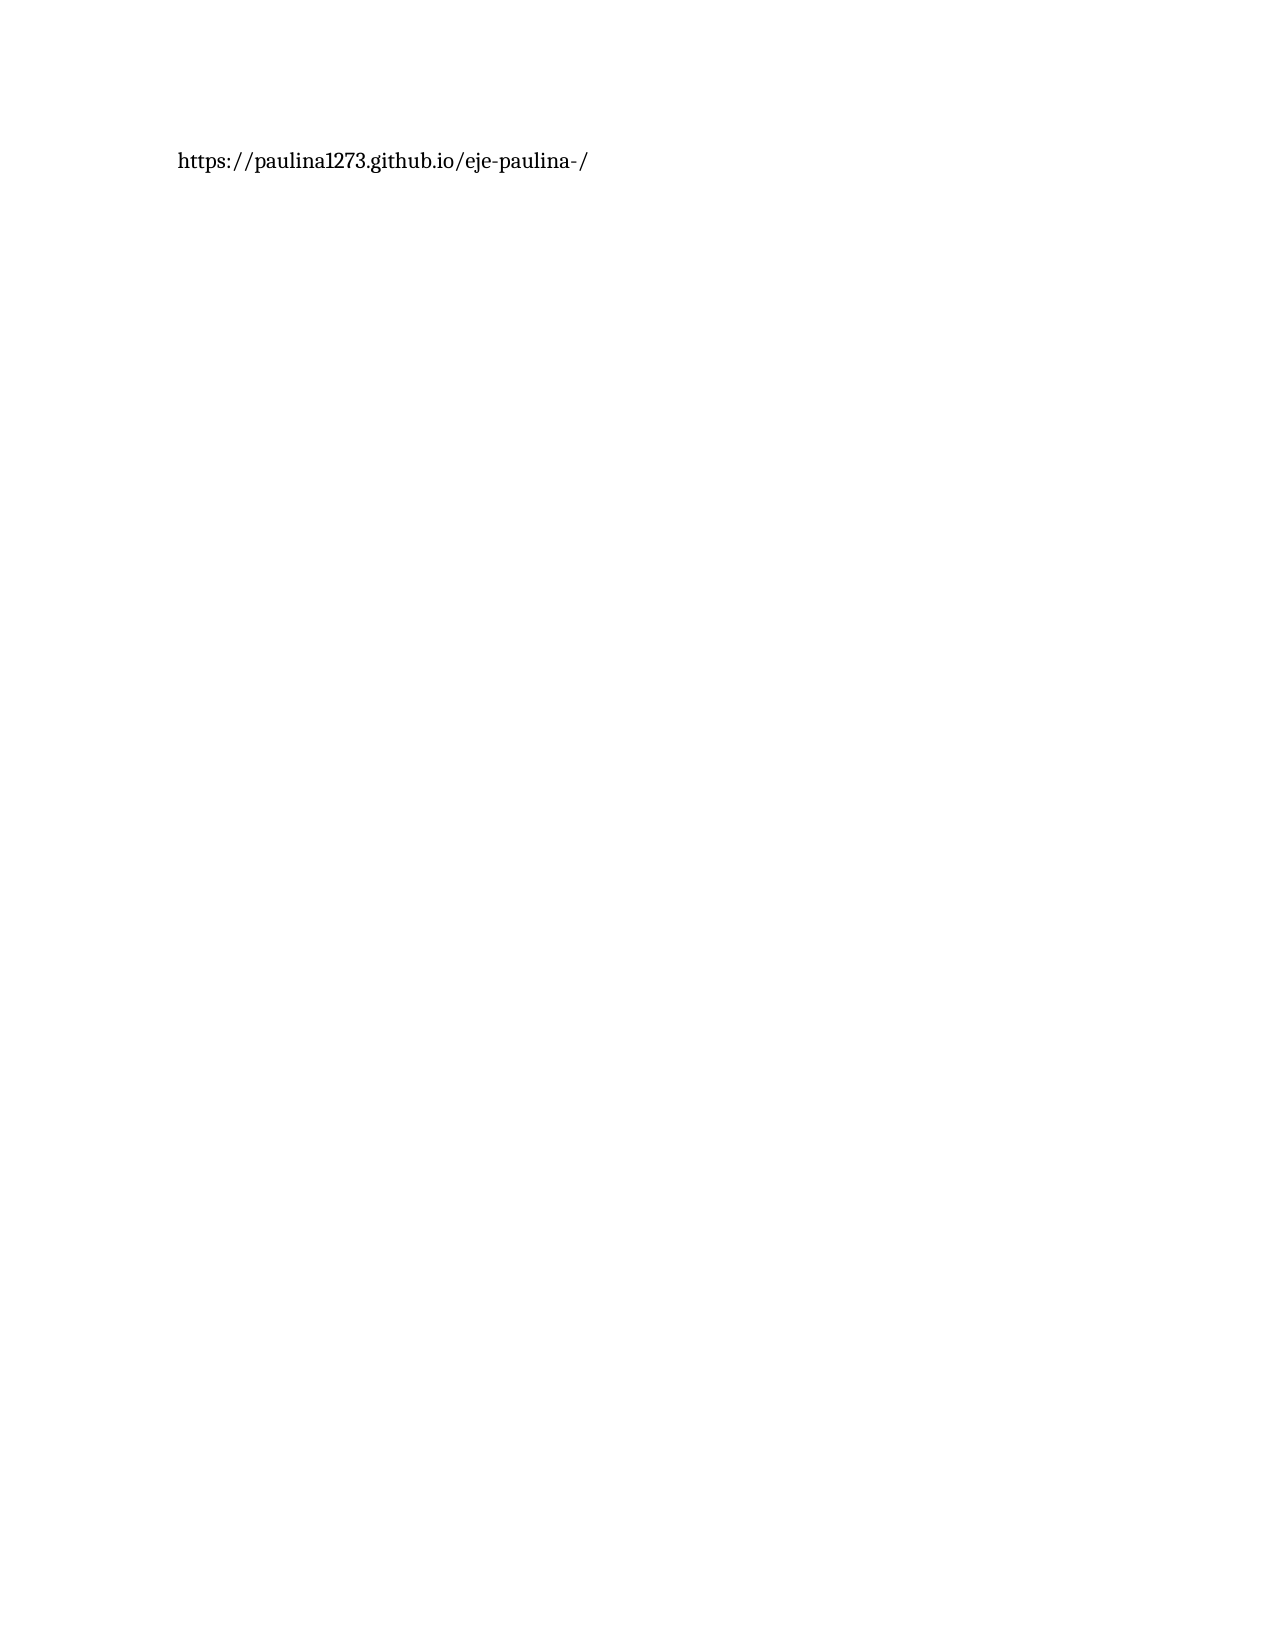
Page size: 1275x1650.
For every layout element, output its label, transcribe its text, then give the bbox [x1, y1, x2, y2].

text https://paulina1273.github.io/eje-paulina-/ [177, 148, 1098, 174]
